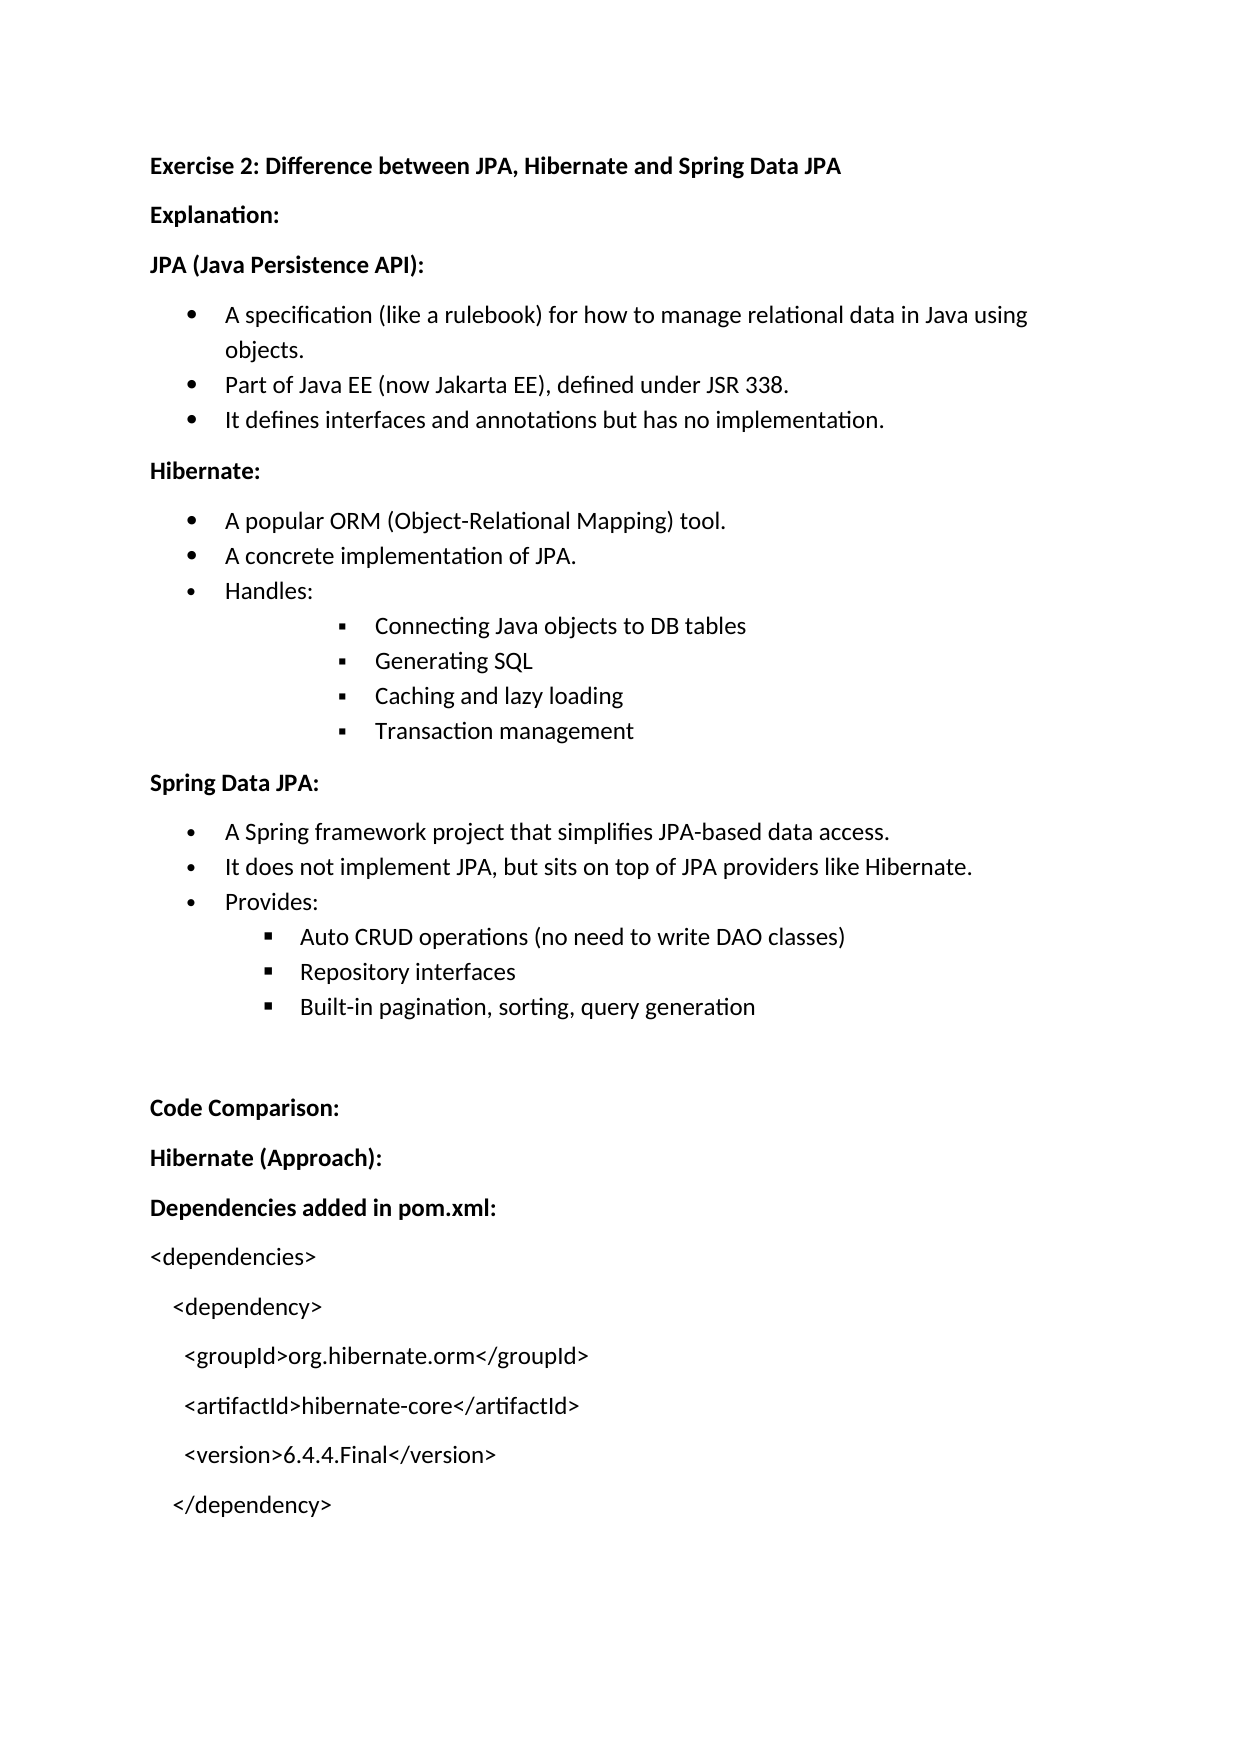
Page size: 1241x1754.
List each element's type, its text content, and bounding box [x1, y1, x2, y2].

list Part of Java EE (now Jakarta EE), defined under JSR 338. [187, 369, 1090, 399]
list A Spring framework project that simplifies JPA-based data access. [187, 816, 1090, 847]
text <dependency> [150, 1291, 1090, 1321]
text Spring Data JPA: [150, 767, 1090, 797]
text Dependencies added in pom.xml: [150, 1192, 1090, 1222]
text </dependency> [150, 1489, 1090, 1520]
text Code Comparison: [150, 1092, 1090, 1123]
text JPA (Java Persistence API): [150, 249, 1090, 280]
text <version>6.4.4.Final</version> [150, 1439, 1090, 1470]
list It defines interfaces and annotations but has no implementation. [187, 404, 1090, 434]
text Hibernate (Approach): [150, 1142, 1090, 1173]
list A specification (like a rulebook) for how to manage relational data in Java using objects. [187, 299, 1090, 364]
text Hibernate: [150, 455, 1090, 486]
list A popular ORM (Object-Relational Mapping) tool. [187, 505, 1090, 536]
text Explanation: [150, 199, 1090, 230]
text Exercise 2: Difference between JPA, Hibernate and Spring Data JPA [150, 150, 1090, 181]
list Repository interfaces [262, 956, 1090, 987]
list Built-in pagination, sorting, query generation [262, 991, 1090, 1022]
list Connecting Java objects to DB tables [337, 610, 1090, 641]
text <dependencies> [150, 1241, 1090, 1272]
list Handles: [187, 575, 1090, 606]
list A concrete implementation of JPA. [187, 540, 1090, 571]
text <artifactId>hibernate-core</artifactId> [150, 1390, 1090, 1421]
list Provides: [187, 886, 1090, 917]
list Transaction management [337, 715, 1090, 746]
list Generating SQL [337, 645, 1090, 676]
list Auto CRUD operations (no need to write DAO classes) [262, 921, 1090, 952]
list It does not implement JPA, but sits on top of JPA providers like Hibernate. [187, 851, 1090, 882]
text <groupId>org.hibernate.orm</groupId> [150, 1340, 1090, 1371]
list Caching and lazy loading [337, 680, 1090, 711]
